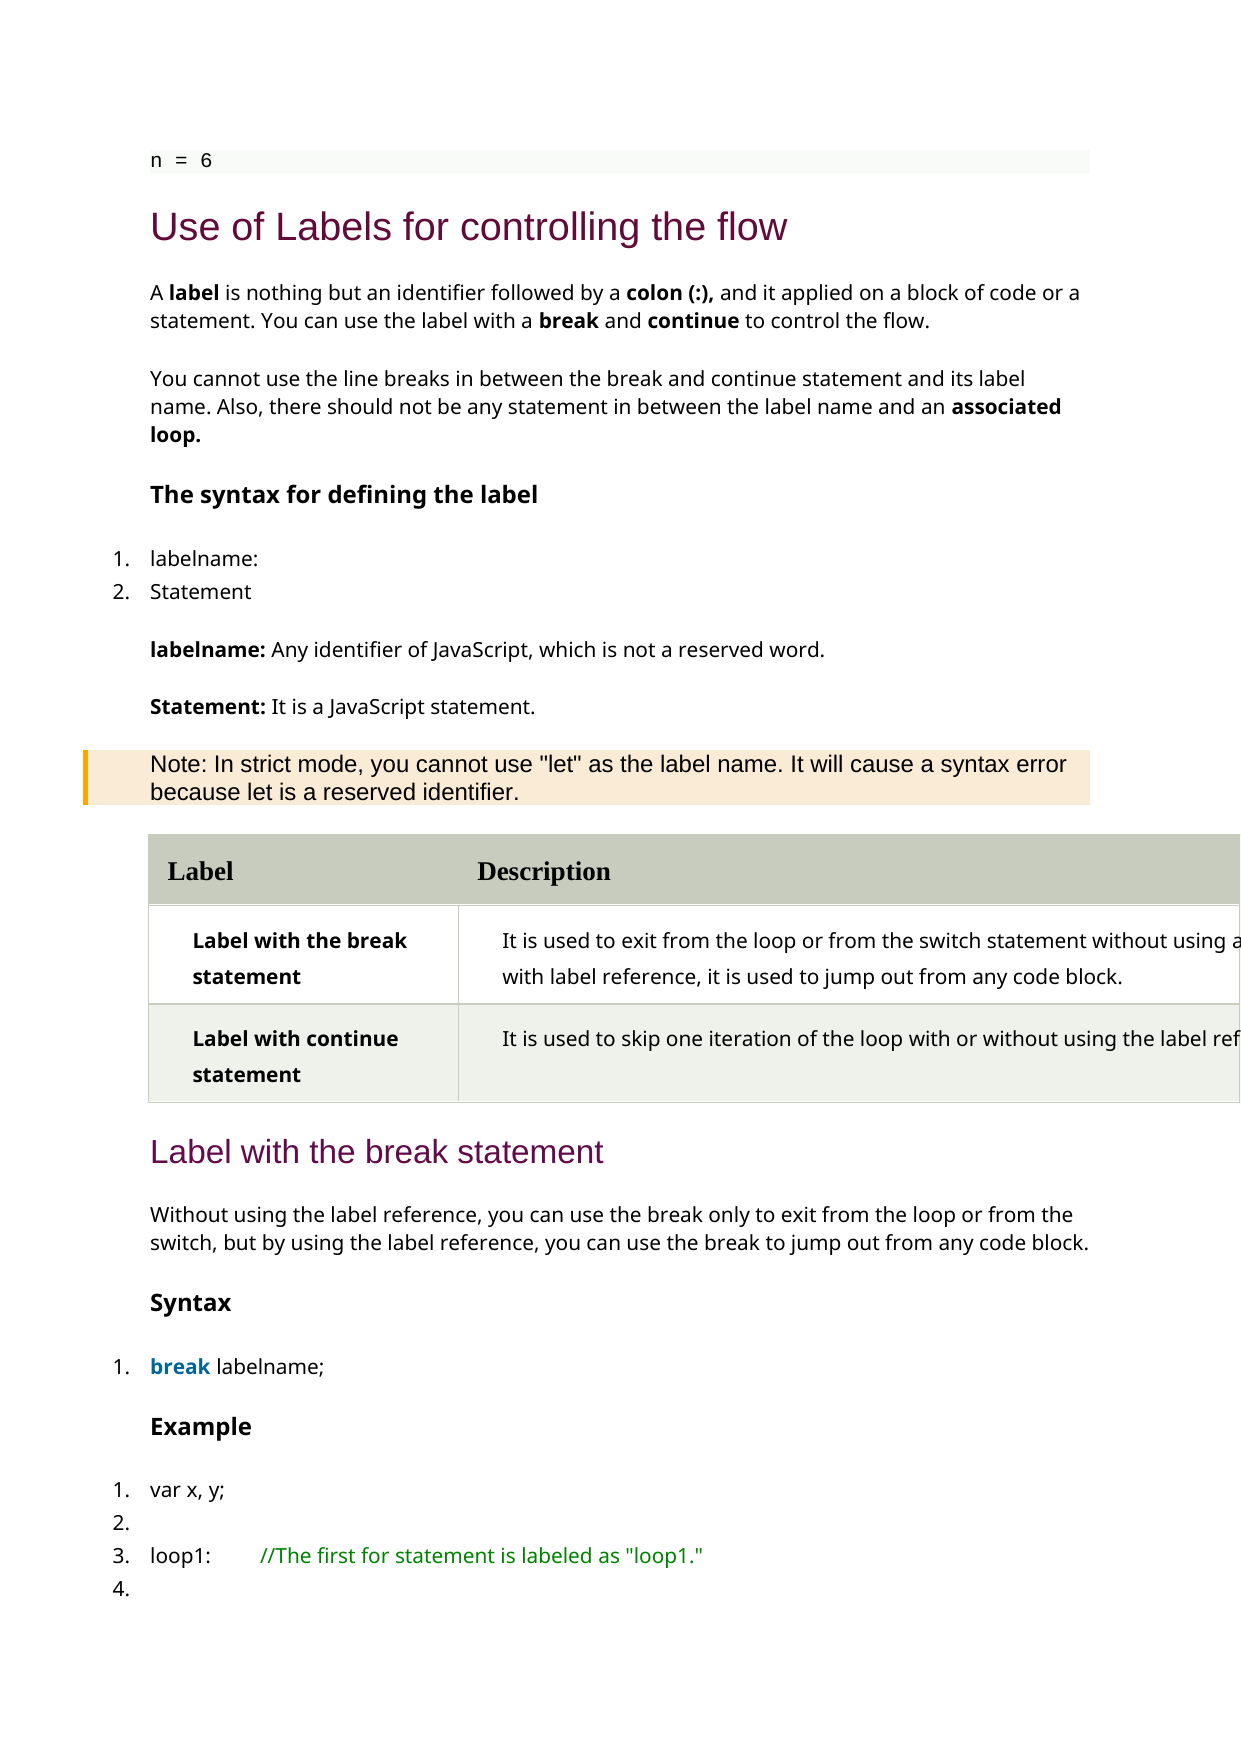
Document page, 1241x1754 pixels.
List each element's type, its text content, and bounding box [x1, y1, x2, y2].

text Example [150, 1409, 1090, 1442]
text Syntax [150, 1286, 1090, 1318]
list labelname: [112, 540, 1090, 573]
table_cell It is used to skip one iteration of the loop with or without using the label reference. [459, 1005, 1239, 1101]
list loop1: //The first for statement is labeled as "loop1." [112, 1537, 1090, 1570]
list break labelname; [112, 1347, 1090, 1380]
text labelname: Any identifier of JavaScript, which is not a reserved word. [150, 635, 1090, 663]
table_cell Label with the break statement [149, 906, 458, 1003]
text n = 6 [150, 150, 1090, 174]
list Statement [112, 573, 1090, 606]
table_cell It is used to exit from the loop or from the switch statement without using a label reference, but with label reference, it is used to jump out from any code block. [459, 906, 1239, 1003]
text A label is nothing but an identifier followed by a colon (:), and it applied on a block of code or a statement. You can use the label with a break and continue to control the flow. [150, 278, 1090, 334]
table_header Label [149, 836, 458, 904]
text You cannot use the line breaks in between the break and continue statement and its label name. Also, there should not be any statement in between the label name and an associated loop. [150, 364, 1090, 449]
text Without using the label reference, you can use the break only to exit from the loop or from the switch, but by using the label reference, you can use the break to jump out from any code block. [150, 1200, 1090, 1257]
text Statement: It is a JavaScript statement. [150, 692, 1090, 721]
text Note: In strict mode, you cannot use "let" as the label name. It will cause a syntax error because let is a reserved identifier. [88, 750, 1090, 805]
text Use of Labels for controlling the flow [150, 203, 1090, 248]
table_header Description [458, 836, 1239, 904]
list var x, y; [112, 1471, 1090, 1504]
table_cell Label with continue statement [149, 1005, 458, 1101]
text Label with the break statement [150, 1132, 1090, 1171]
text The syntax for defining the label [150, 478, 1090, 511]
